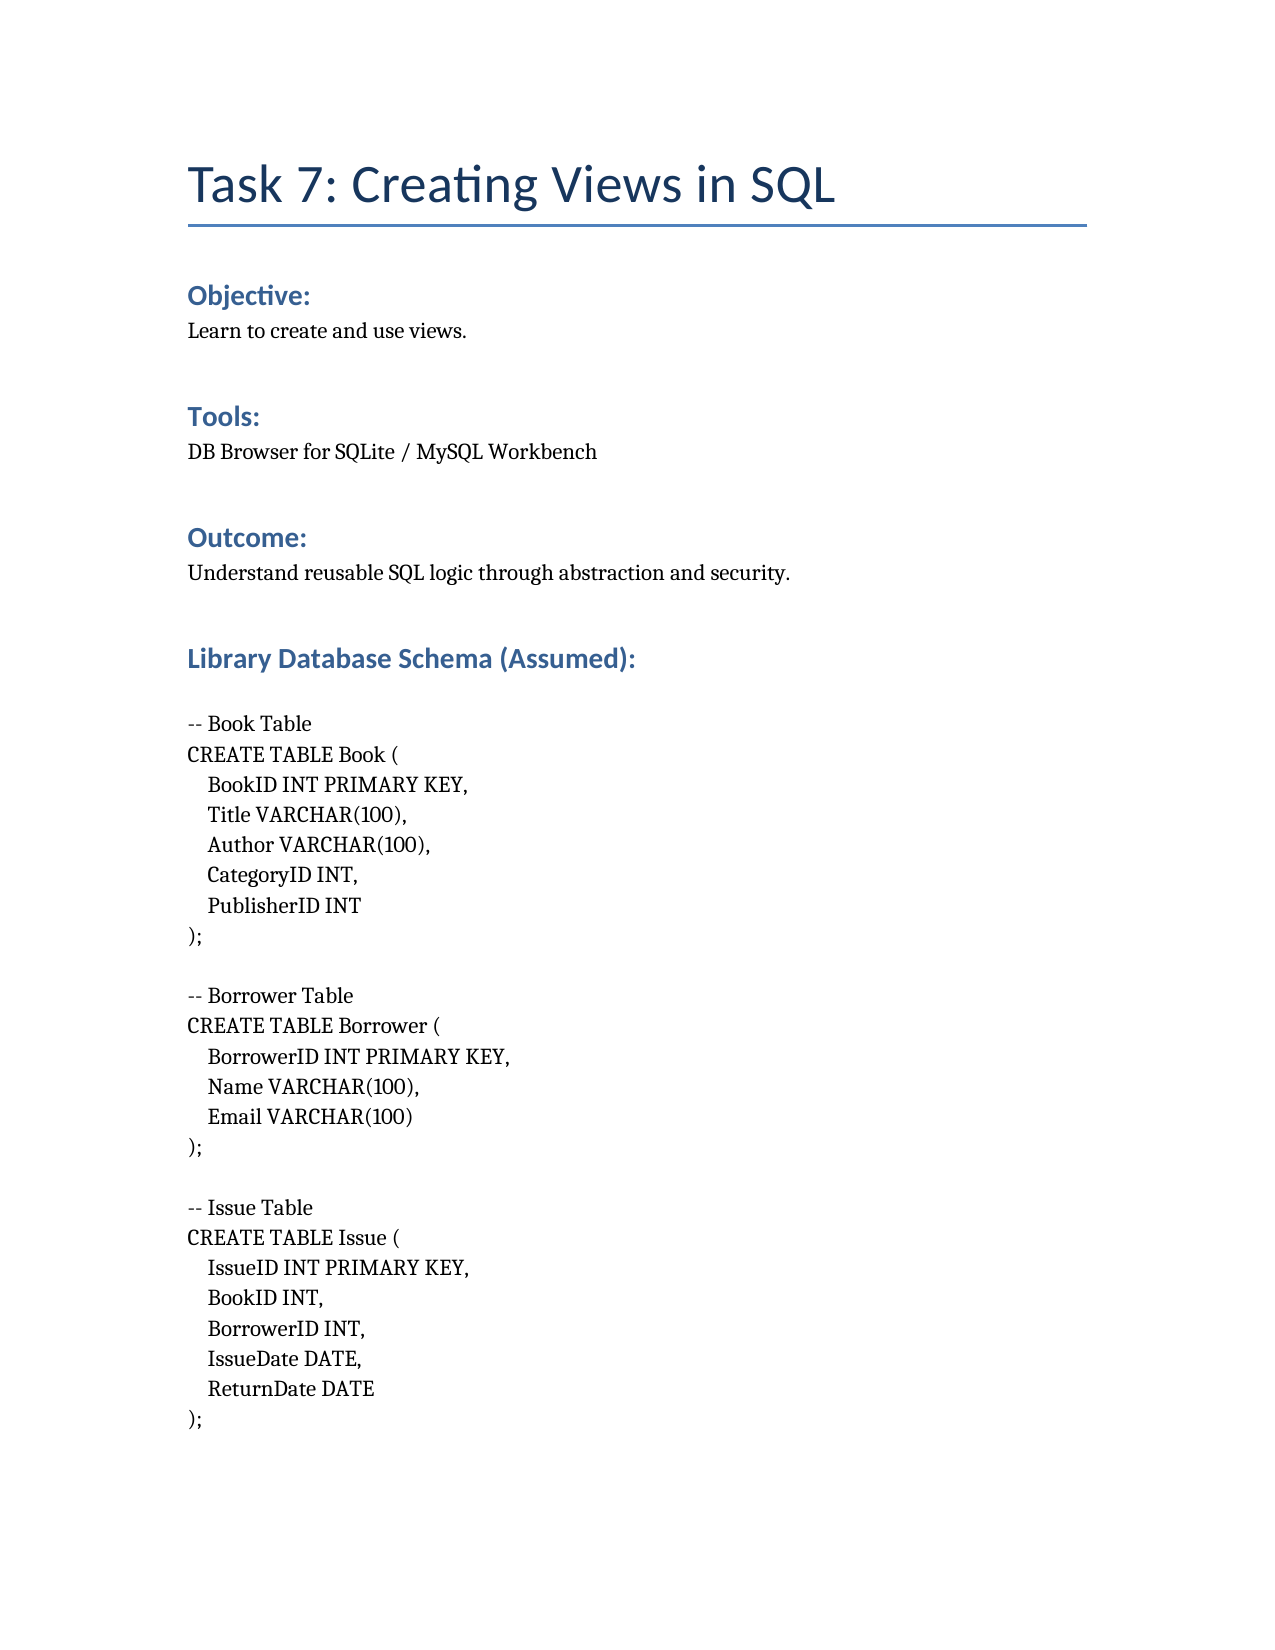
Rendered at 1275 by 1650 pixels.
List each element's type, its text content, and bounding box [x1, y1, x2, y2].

subtitle Objective: [187, 277, 1087, 312]
title Task 7: Creating Views in SQL [187, 150, 1087, 227]
subtitle Tools: [187, 398, 1087, 433]
text DB Browser for SQLite / MySQL Workbench [187, 439, 1087, 465]
text Understand reusable SQL logic through abstraction and security. [187, 560, 1087, 586]
subtitle Outcome: [187, 519, 1087, 554]
text -- Book Table CREATE TABLE Book ( BookID INT PRIMARY KEY, Title VARCHAR(100), Author VARCHAR(100), CategoryID INT, PublisherID INT ); -- Borrower Table CREATE TABLE Borrower ( BorrowerID INT PRIMARY KEY, Name VARCHAR(100), Email VARCHAR(100) ); -- Issue Table CREATE TABLE Issue ( IssueID INT PRIMARY KEY, BookID INT, BorrowerID INT, IssueDate DATE, ReturnDate DATE ); [187, 681, 1087, 1462]
text Learn to create and use views. [187, 317, 1087, 344]
subtitle Library Database Schema (Assumed): [187, 640, 1087, 676]
